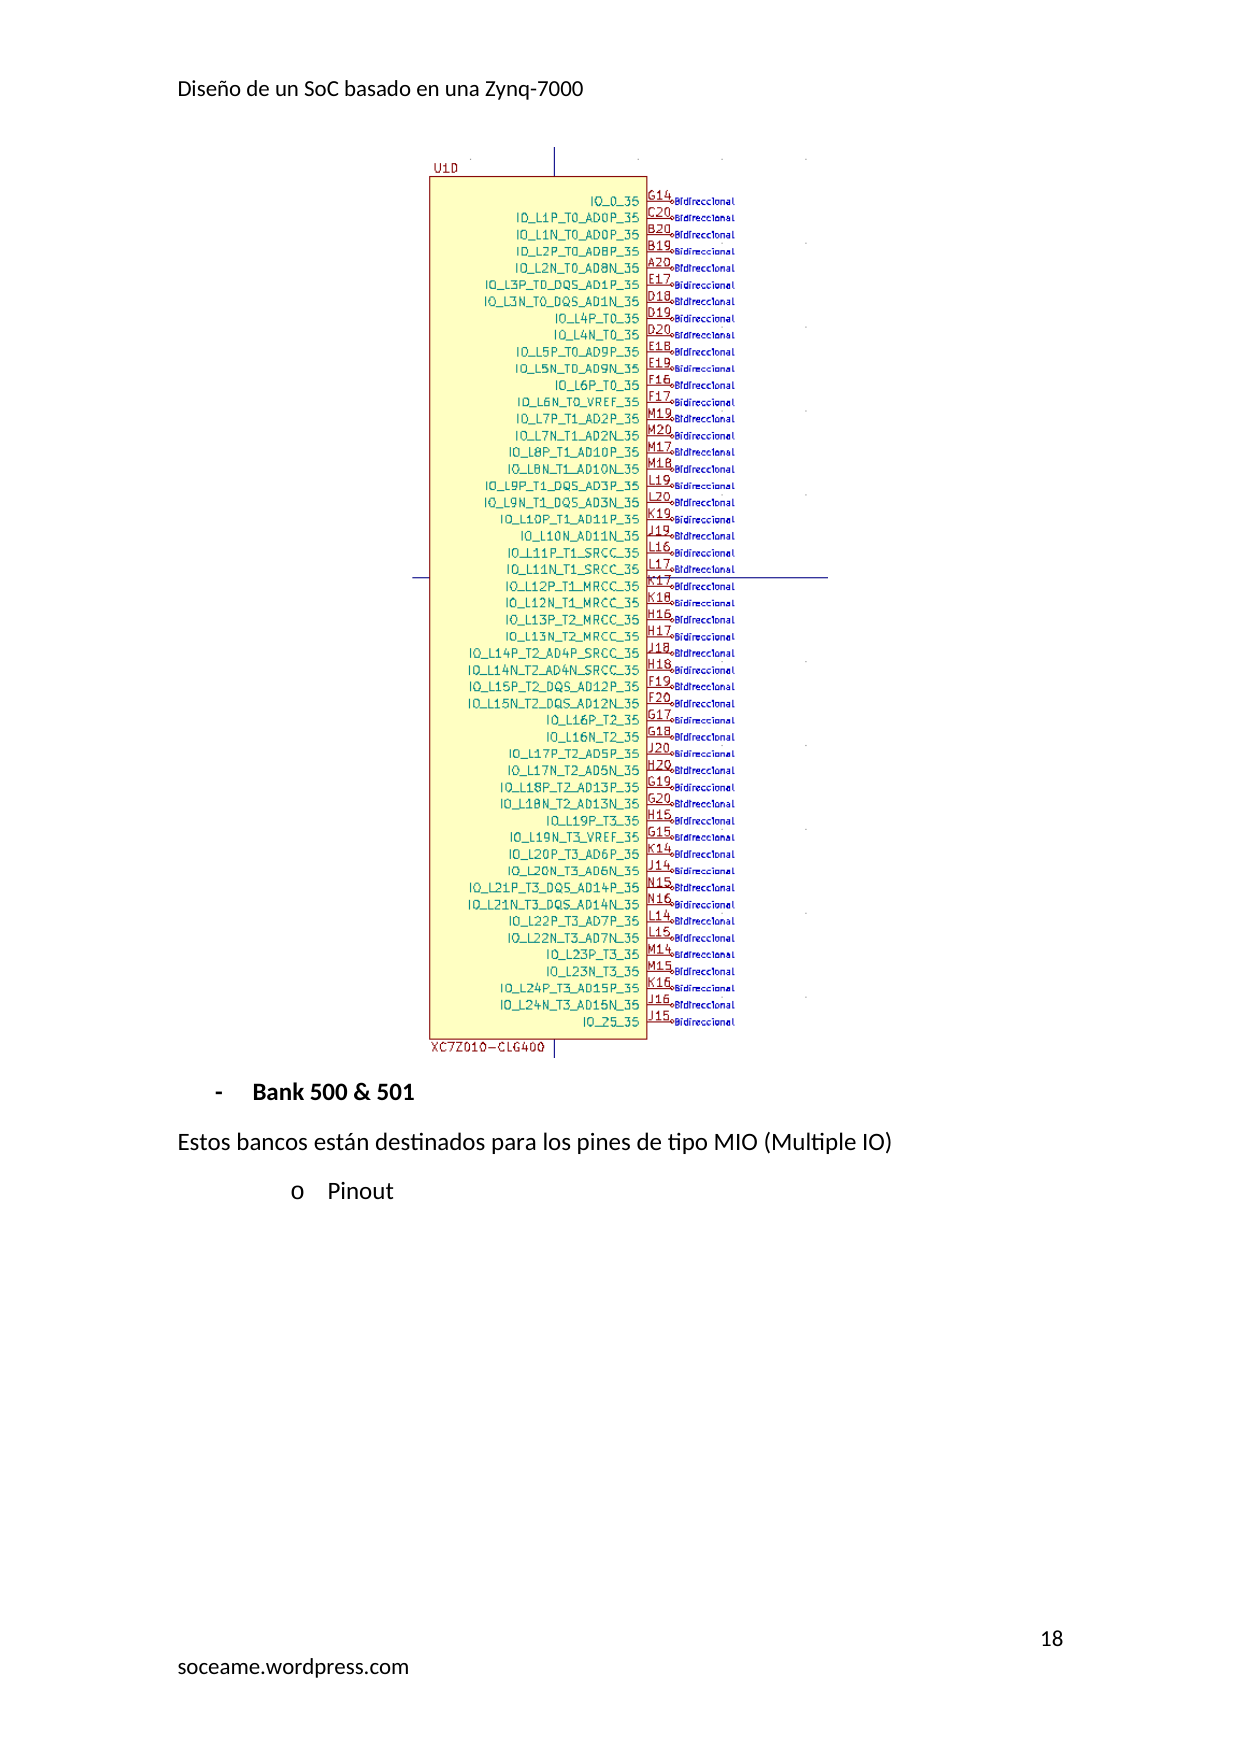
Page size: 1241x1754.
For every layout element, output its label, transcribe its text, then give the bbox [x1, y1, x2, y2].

text Estos bancos están destinados para los pines de tipo MIO (Multiple IO) [177, 1126, 1063, 1156]
list Bank 500 & 501 [215, 1076, 1063, 1107]
list Pinout [290, 1175, 1063, 1207]
picture [412, 147, 828, 1058]
